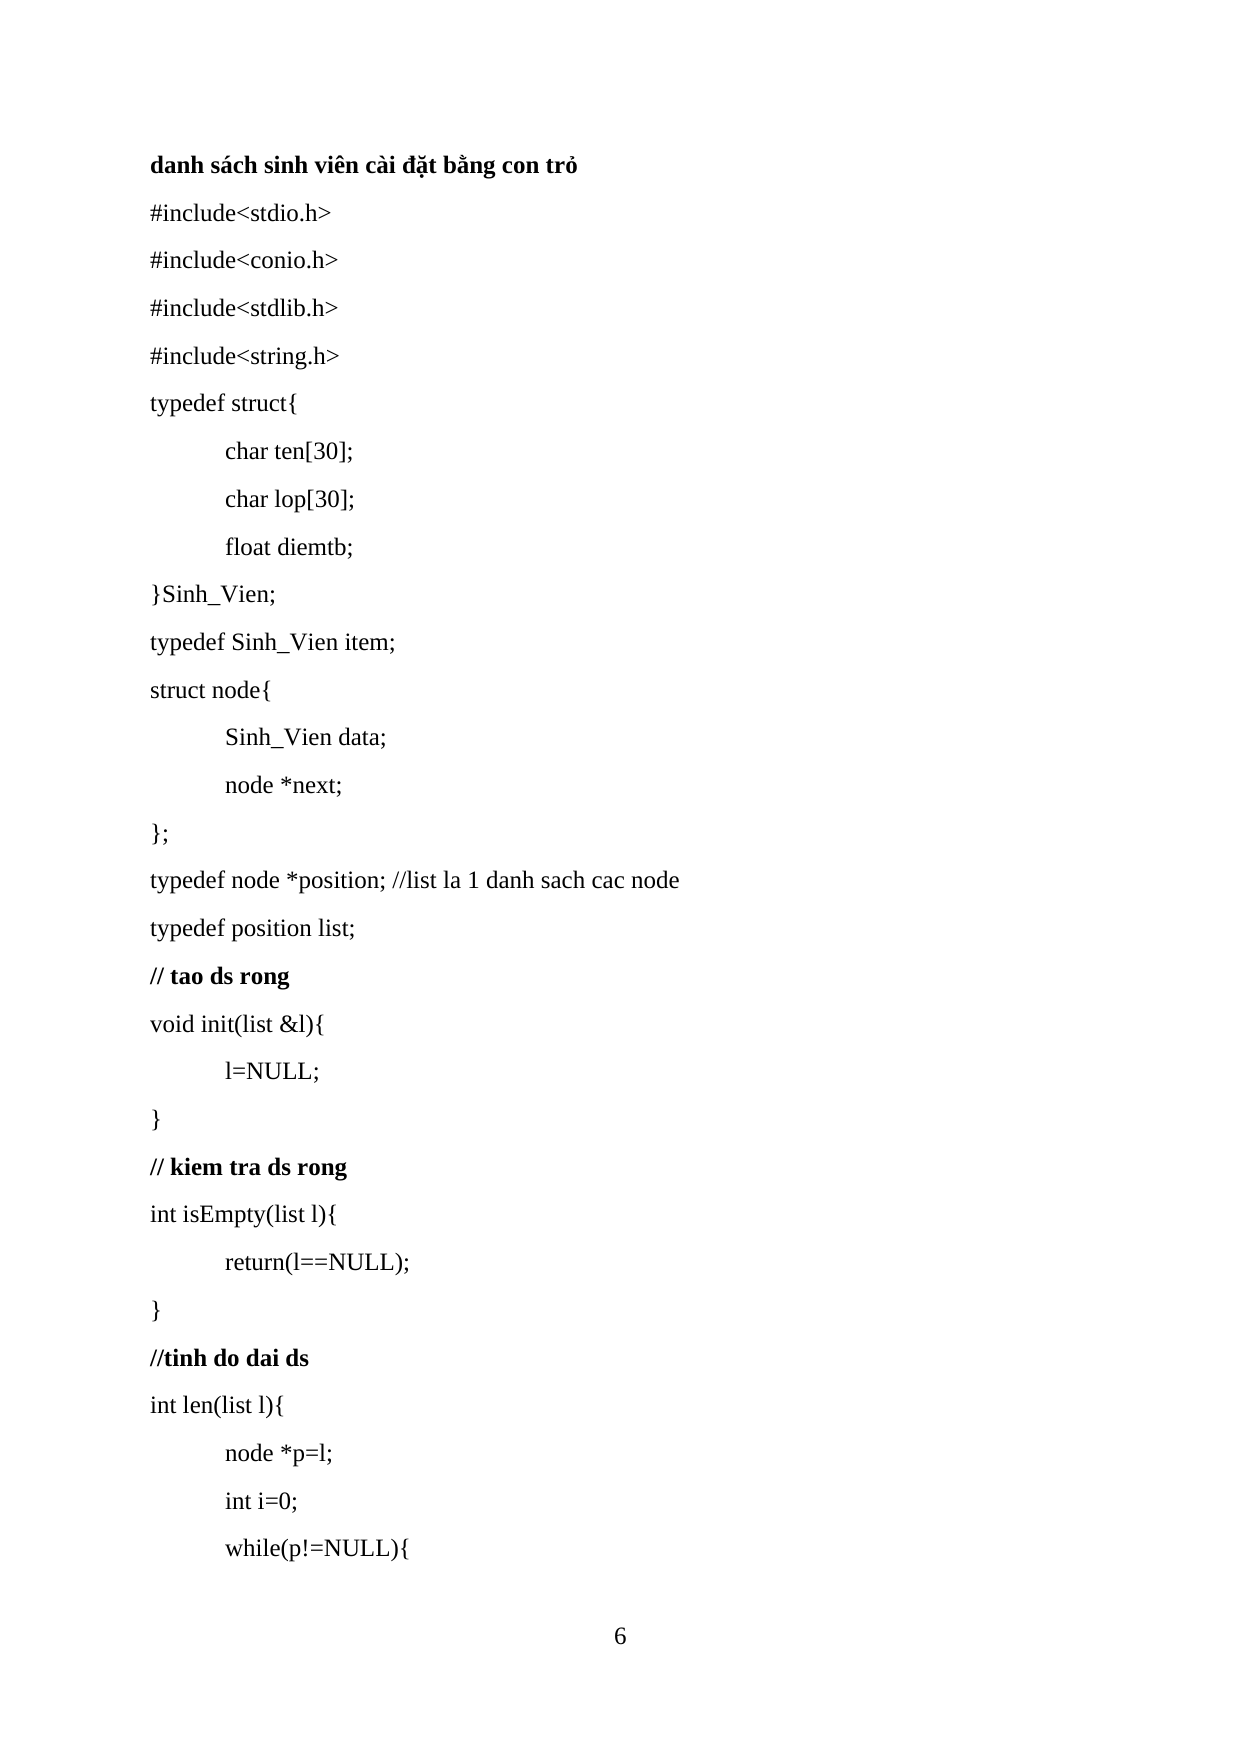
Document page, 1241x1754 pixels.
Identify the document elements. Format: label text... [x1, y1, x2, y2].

text #include<stdlib.h> [150, 293, 1090, 322]
text } [150, 1295, 1090, 1324]
text // kiem tra ds rong [150, 1152, 1090, 1181]
text char ten[30]; [150, 436, 1090, 465]
text node *next; [150, 770, 1090, 799]
text #include<string.h> [150, 341, 1090, 369]
text Sinh_Vien data; [150, 722, 1090, 751]
text float diemtb; [150, 532, 1090, 560]
text typedef position list; [150, 913, 1090, 942]
text typedef Sinh_Vien item; [150, 627, 1090, 656]
text return(l==NULL); [150, 1247, 1090, 1276]
text }Sinh_Vien; [150, 579, 1090, 608]
text struct node{ [150, 675, 1090, 703]
text // tao ds rong [150, 961, 1090, 990]
text void init(list &l){ [150, 1009, 1090, 1037]
text //tinh do dai ds [150, 1343, 1090, 1371]
text l=NULL; [150, 1056, 1090, 1085]
text int len(list l){ [150, 1390, 1090, 1419]
text danh sách sinh viên cài đặt bằng con trỏ [150, 150, 1090, 179]
text } [150, 1104, 1090, 1133]
text #include<stdio.h> [150, 198, 1090, 226]
text }; [150, 818, 1090, 847]
text typedef struct{ [150, 388, 1090, 417]
text while(p!=NULL){ [150, 1533, 1090, 1562]
text typedef node *position; //list la 1 danh sach cac node [150, 866, 1090, 894]
text char lop[30]; [150, 484, 1090, 513]
text node *p=l; [150, 1438, 1090, 1467]
text int i=0; [150, 1486, 1090, 1514]
text #include<conio.h> [150, 245, 1090, 274]
text int isEmpty(list l){ [150, 1199, 1090, 1228]
